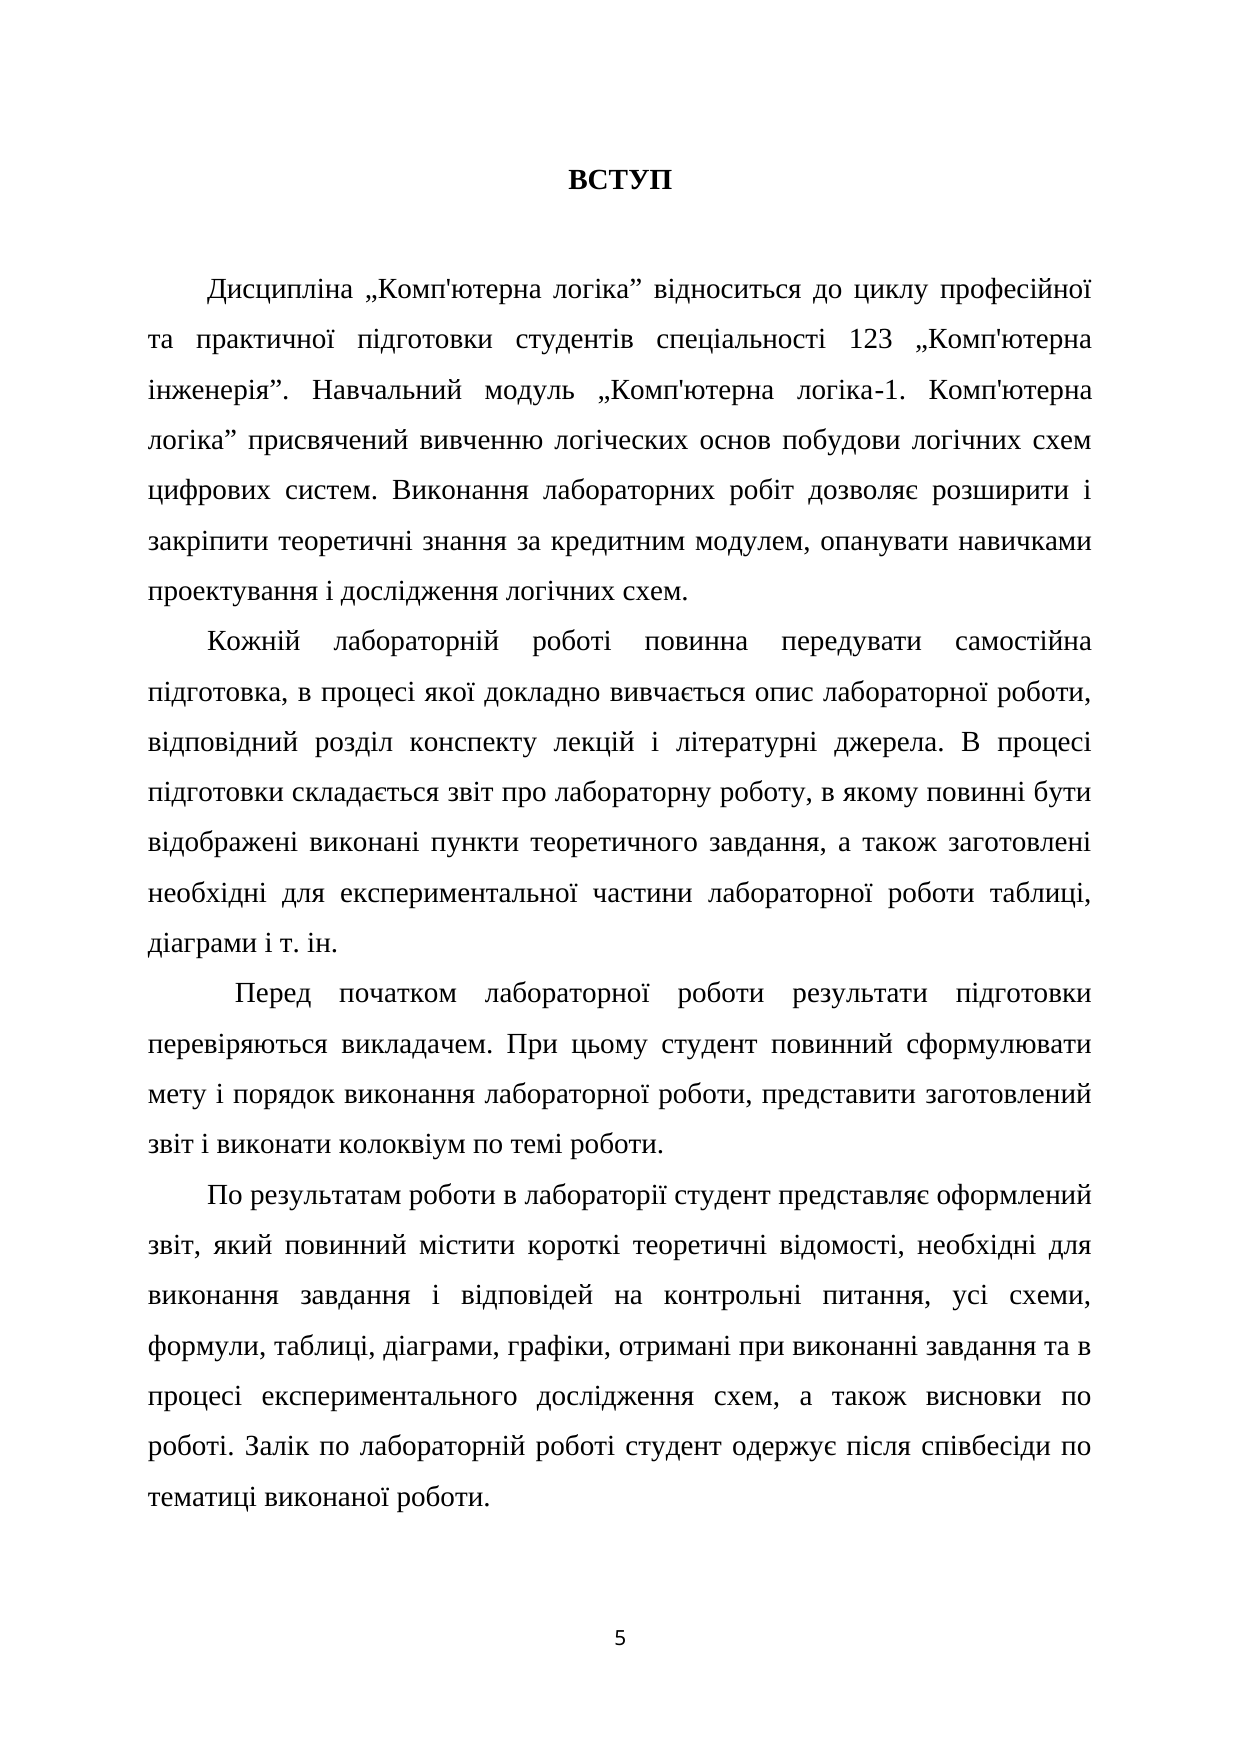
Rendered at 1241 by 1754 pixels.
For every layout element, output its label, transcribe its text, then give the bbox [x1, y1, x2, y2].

subtitle ВСТУП [148, 162, 1092, 196]
text Перед початком лабораторної роботи результати підготовки перевіряються викладачем. При цьому студент повинний сформулювати мету і порядок виконання лабораторної роботи, представити заготовлений звіт і виконати колоквіум по темі роботи. [148, 976, 1092, 1160]
text По результатам роботи в лабораторії студент представляє оформлений звіт, який повинний містити короткі теоретичні відомості, необхідні для виконання завдання і відповідей на контрольні питання, усі схеми, формули, таблиці, діаграми, графіки, отримані при виконанні завдання та в процесі експериментального дослідження схем, а також висновки по роботі. Залік по лабораторній роботі студент одержує після співбесіди по тематиці виконаної роботи. [148, 1177, 1092, 1512]
text Дисципліна „Комп'ютерна логіка” відноситься до циклу професійної та практичної підготовки студентів спеціальності 123 „Комп'ютерна інженерія”. Навчальний модуль „Комп'ютерна логіка-1. Комп'ютерна логіка” присвячений вивченню логіческих основ побудови логічних схем цифрових систем. Виконання лабораторних робіт дозволяє розширити і закріпити теоретичні знання за кредитним модулем, опанувати навичками проектування і дослідження логічних схем. [148, 271, 1092, 607]
text Кожній лабораторній роботі повинна передувати самостійна підготовка, в процесі якої докладно вивчається опис лабораторної роботи, відповідний розділ конспекту лекцій і літературні джерела. В процесі підготовки складається звіт про лабораторну роботу, в якому повинні бути відображені виконані пункти теоретичного завдання, а також заготовлені необхідні для експериментальної частини лабораторної роботи таблиці, діаграми і т. ін. [148, 623, 1092, 959]
